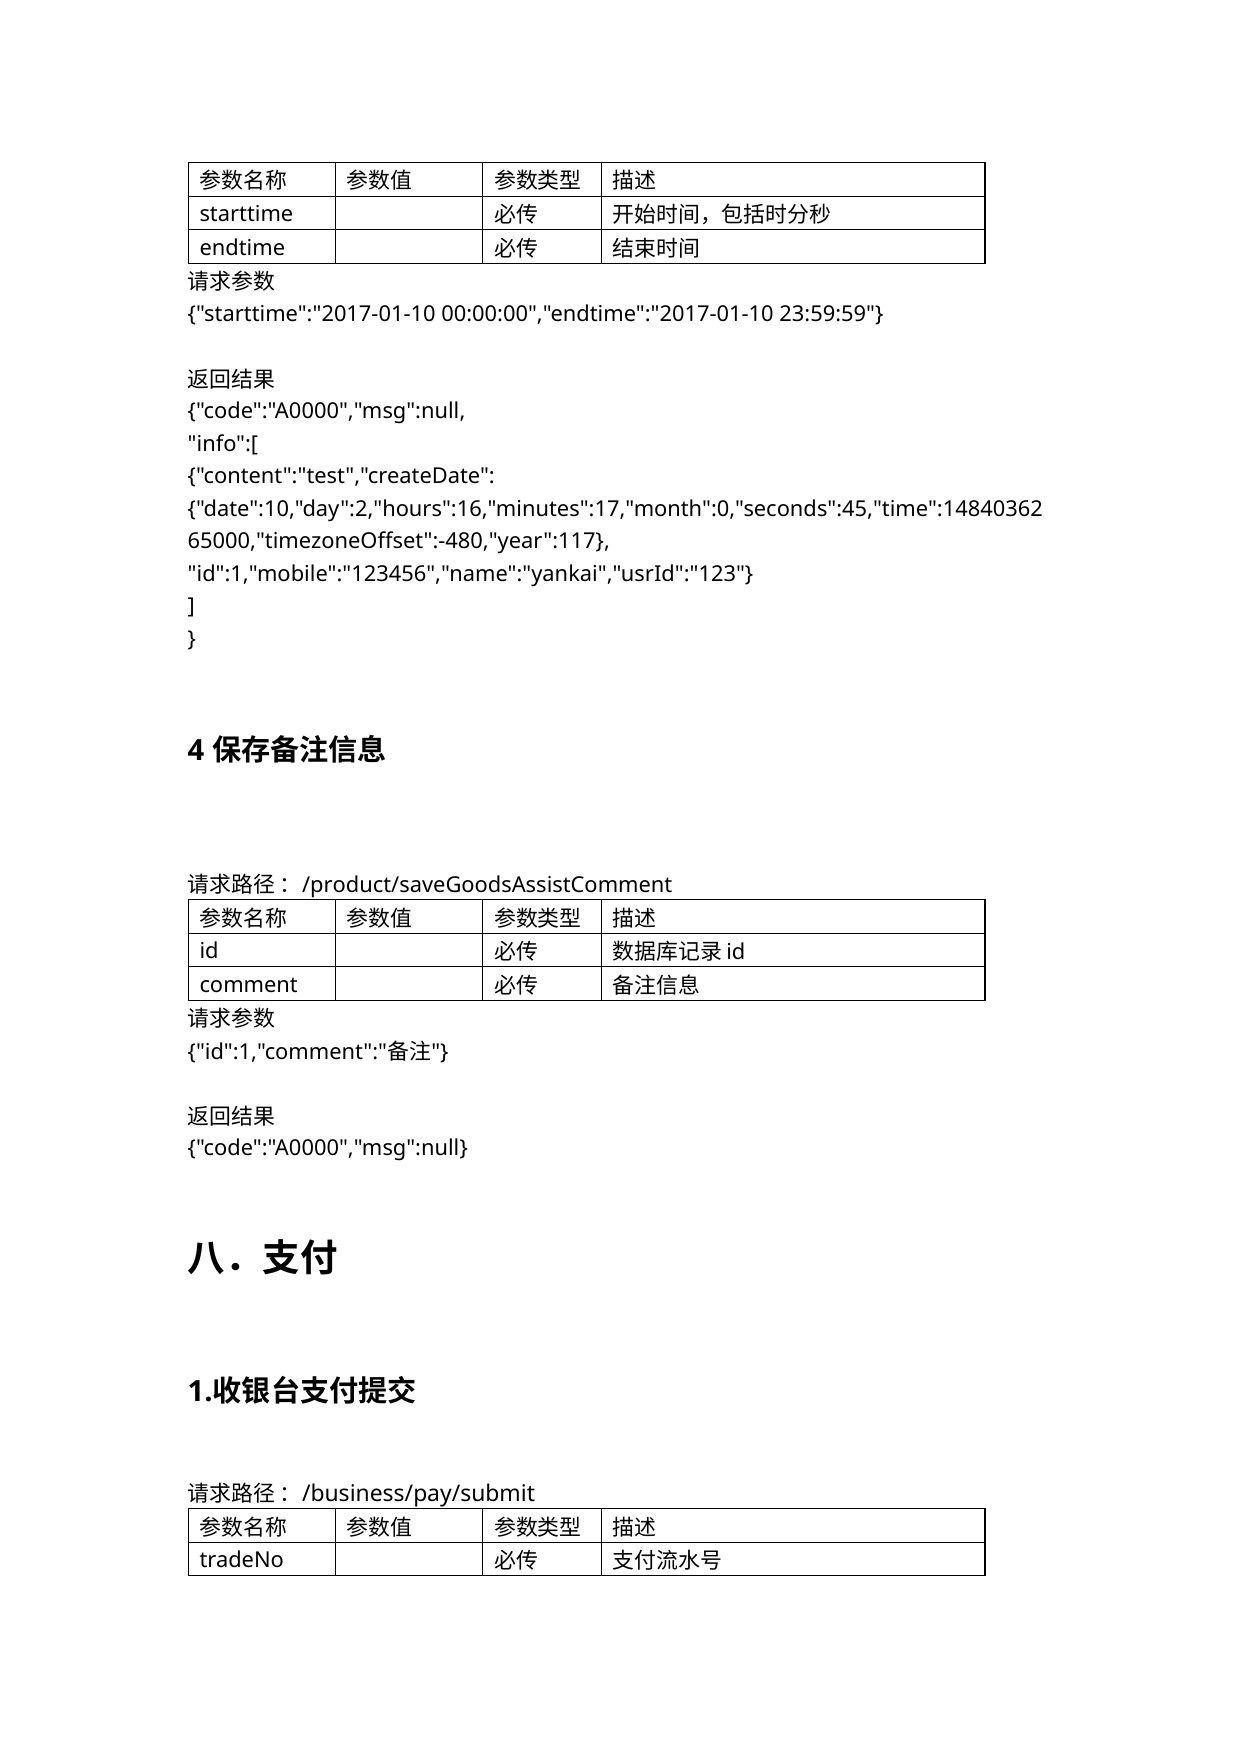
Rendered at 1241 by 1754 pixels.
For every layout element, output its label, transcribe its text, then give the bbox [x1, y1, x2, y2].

table_header 参数类型 [483, 163, 601, 196]
table_cell [336, 967, 482, 1000]
table_cell 必传 [483, 197, 601, 229]
table_cell [336, 197, 482, 229]
table_header 参数值 [336, 163, 482, 196]
table_cell endtime [189, 230, 335, 263]
table_cell 支付流水号 [602, 1543, 984, 1575]
text 请求路径 ：/product/saveGoodsAssistComment [187, 867, 1053, 899]
table_header 参数类型 [483, 1509, 601, 1542]
text {"id":1,"comment":"备注"} [187, 1033, 1053, 1066]
table_header 参数类型 [483, 900, 601, 933]
table_cell 必传 [483, 934, 601, 966]
text 请求参数 [187, 264, 1053, 296]
table_cell 必传 [483, 1543, 601, 1575]
table_cell starttime [189, 197, 335, 229]
text {"code":"A0000","msg":null, [187, 394, 1053, 426]
table_cell 必传 [483, 967, 601, 1000]
table_cell tradeNo [189, 1543, 335, 1575]
text {"content":"test","createDate":{"date":10,"day":2,"hours":16,"minutes":17,"month":0,"seconds":45,"time":1484036265000,"timezoneOffset":-480,"year":117}, [187, 459, 1053, 556]
table_header 描述 [602, 163, 984, 196]
text "id":1,"mobile":"123456","name":"yankai","usrId":"123"} [187, 556, 1053, 589]
text "info":[ [187, 426, 1053, 459]
subtitle 八．支付 [187, 1223, 1053, 1288]
text {"code":"A0000","msg":null} [187, 1131, 1053, 1163]
table_cell id [189, 934, 335, 966]
table_cell 结束时间 [602, 230, 984, 263]
table_header 参数值 [336, 900, 482, 933]
table_header 描述 [602, 1509, 984, 1542]
table_cell 开始时间，包括时分秒 [602, 197, 984, 229]
table_cell 备注信息 [602, 967, 984, 1000]
table_header 参数名称 [189, 163, 335, 196]
text 返回结果 [187, 1098, 1053, 1131]
table_cell [336, 230, 482, 263]
table_header 参数名称 [189, 1509, 335, 1542]
subtitle 1.收银台支付提交 [187, 1357, 1053, 1422]
table_header 描述 [602, 900, 984, 933]
text {"starttime":"2017-01-10 00:00:00","endtime":"2017-01-10 23:59:59"} [187, 296, 1053, 329]
table_cell [336, 1543, 482, 1575]
table_header 参数值 [336, 1509, 482, 1542]
table_cell [336, 934, 482, 966]
table_cell comment [189, 967, 335, 1000]
text 请求路径 ：/business/pay/submit [187, 1476, 1053, 1508]
text } [187, 621, 1053, 654]
table_cell 数据库记录id [602, 934, 984, 966]
text 请求参数 [187, 1001, 1053, 1033]
text 返回结果 [187, 361, 1053, 394]
text ] [187, 589, 1053, 621]
subtitle 4 保存备注信息 [187, 715, 1053, 780]
table_header 参数名称 [189, 900, 335, 933]
table_cell 必传 [483, 230, 601, 263]
